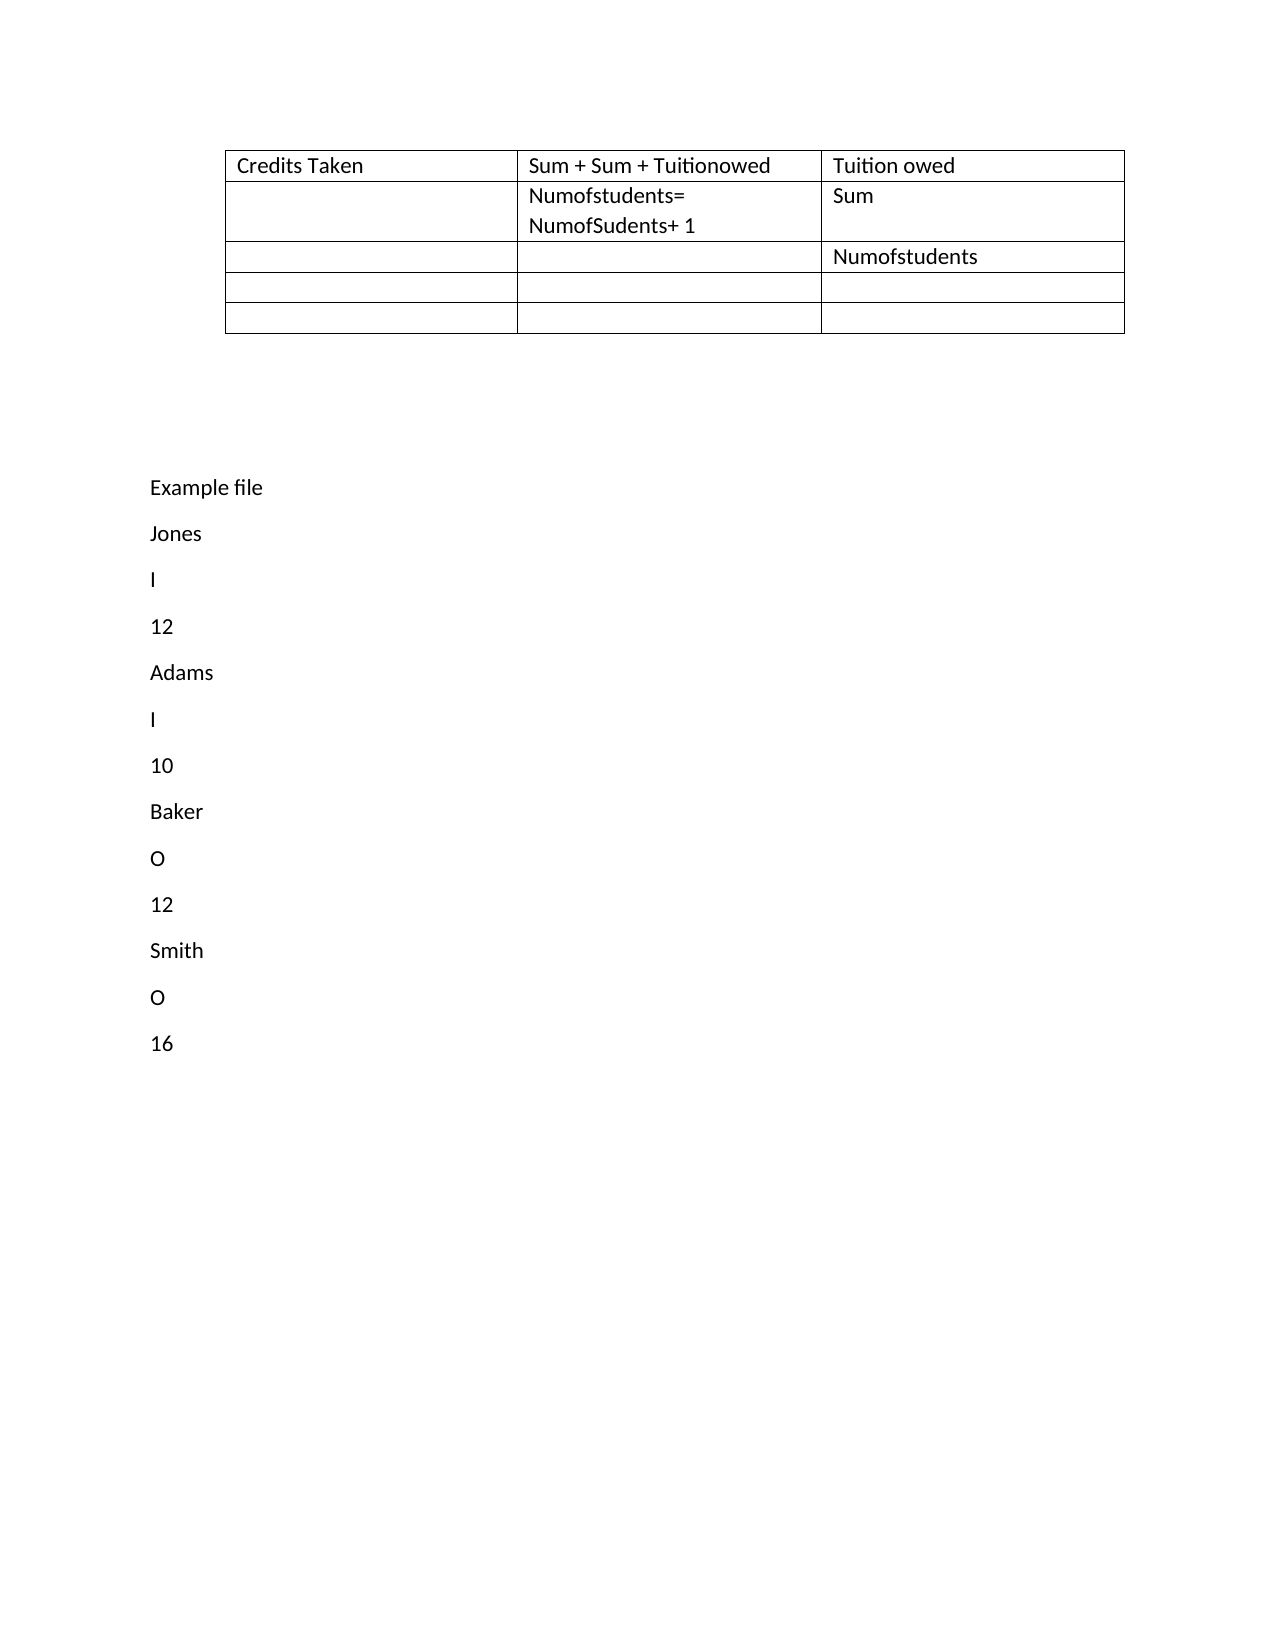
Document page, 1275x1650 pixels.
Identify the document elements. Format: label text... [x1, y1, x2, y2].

table_cell [226, 273, 517, 302]
text O [150, 983, 1125, 1011]
text 12 [150, 612, 1125, 640]
table_cell [518, 273, 821, 302]
table_cell Sum + Sum + Tuitionowed [518, 151, 821, 181]
text 12 [150, 890, 1125, 918]
text O [150, 844, 1125, 872]
text Smith [150, 936, 1125, 964]
table_cell Sum [822, 182, 1124, 241]
text 10 [150, 751, 1125, 779]
text Baker [150, 797, 1125, 825]
text I [150, 566, 1125, 594]
table_cell Numofstudents [822, 242, 1124, 272]
table_cell [822, 303, 1124, 333]
table_cell Numofstudents= NumofSudents+ 1 [518, 182, 821, 241]
text 16 [150, 1029, 1125, 1057]
table_cell [518, 242, 821, 272]
table_cell Credits Taken [226, 151, 517, 181]
table_cell [822, 273, 1124, 302]
text Adams [150, 658, 1125, 686]
table_cell [226, 242, 517, 272]
table_cell [518, 303, 821, 333]
text Example file [150, 473, 1125, 501]
table_cell Tuition owed [822, 151, 1124, 181]
table_cell [226, 303, 517, 333]
table_cell [226, 182, 517, 241]
text Jones [150, 519, 1125, 547]
text I [150, 705, 1125, 733]
